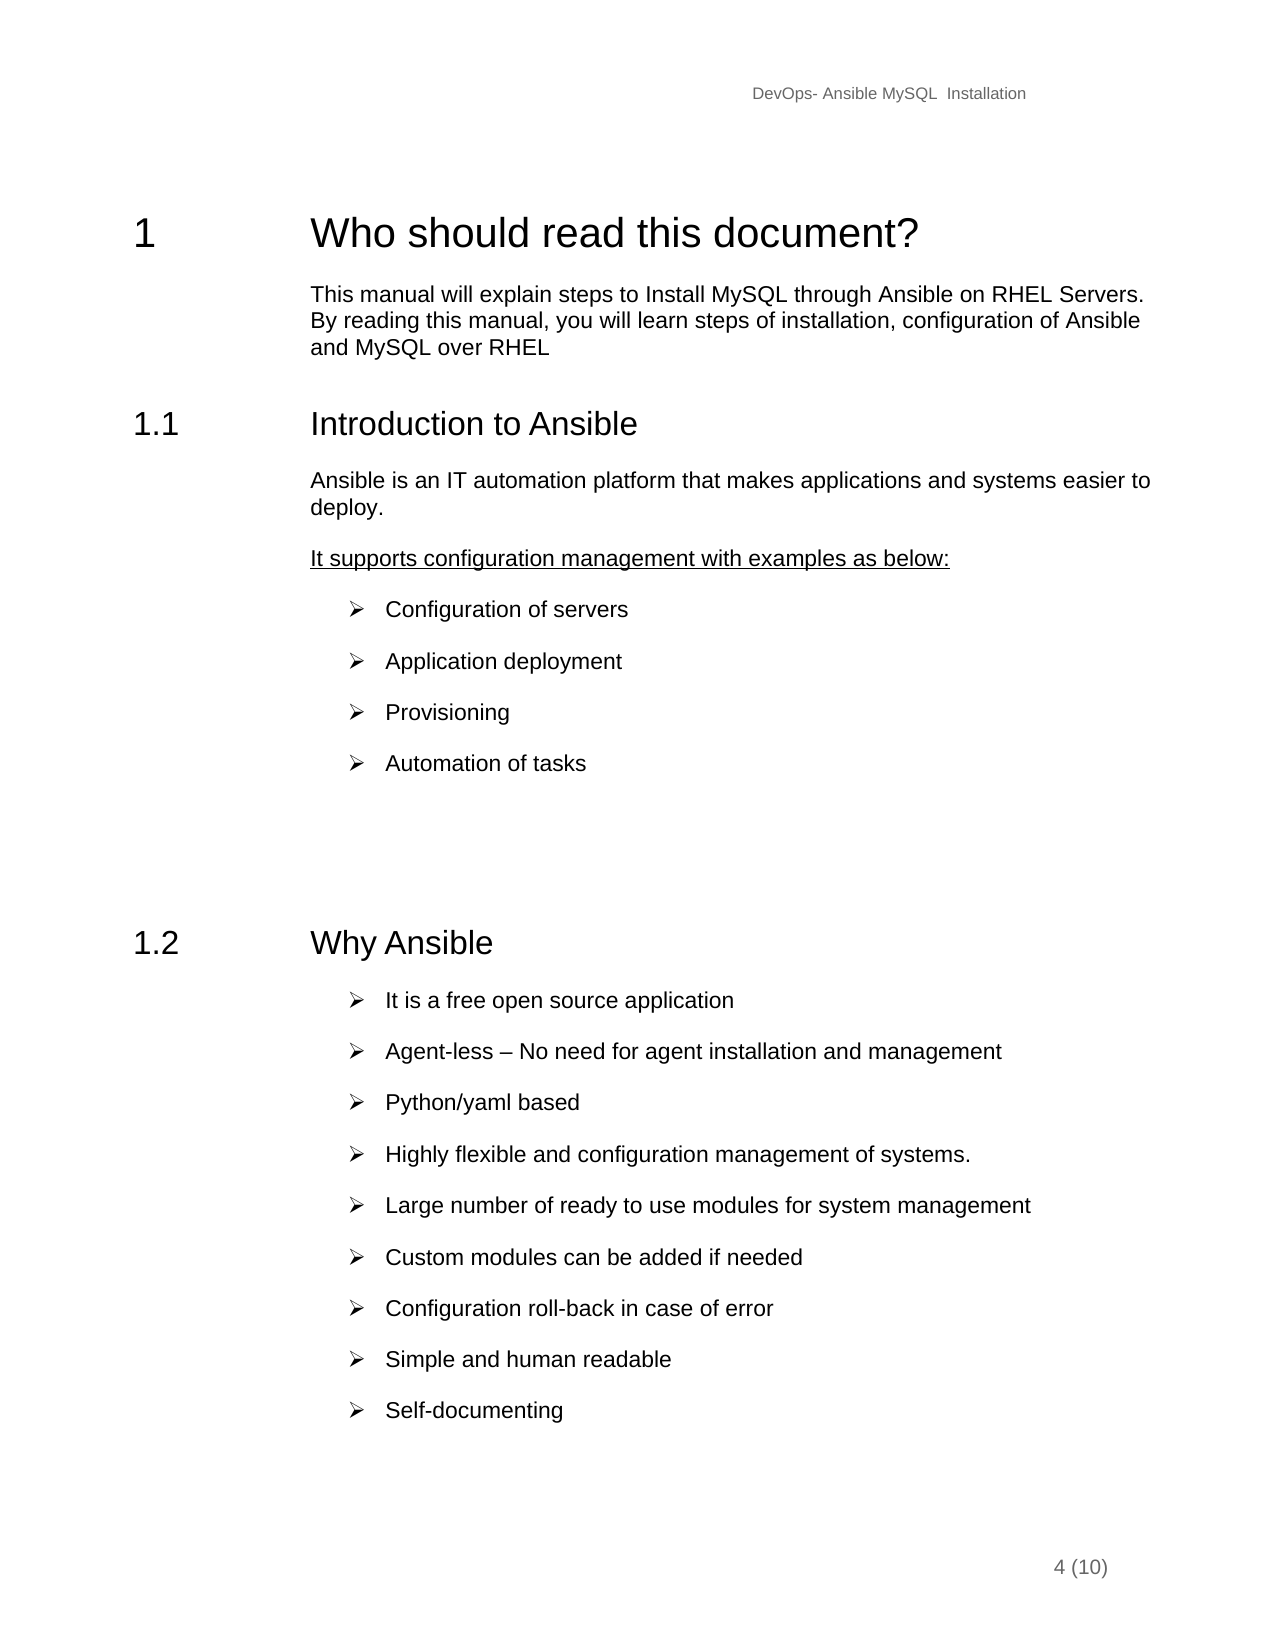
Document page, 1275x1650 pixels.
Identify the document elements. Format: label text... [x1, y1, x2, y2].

list Large number of ready to use modules for system management [348, 1192, 1157, 1218]
list Python/yaml based [348, 1089, 1157, 1116]
list Simple and human readable [348, 1346, 1157, 1372]
list It is a free open source application [348, 987, 1157, 1013]
list Agent-less – No need for agent installation and management [348, 1038, 1157, 1064]
subtitle Who should read this document? [133, 208, 1157, 256]
text This manual will explain steps to Install MySQL through Ansible on RHEL Servers. By reading this manual, you will learn steps of installation, configuration of Ansible and MySQL over RHEL [310, 281, 1157, 360]
subtitle Why Ansible [133, 923, 1157, 962]
list Configuration of servers [348, 596, 1157, 623]
list Custom modules can be added if needed [348, 1243, 1157, 1270]
subtitle Introduction to Ansible [133, 404, 1157, 442]
text Ansible is an IT automation platform that makes applications and systems easier to deploy. [310, 467, 1157, 520]
list Self-documenting [348, 1397, 1157, 1424]
list Application deployment [348, 648, 1157, 674]
text It supports configuration management with examples as below: [310, 545, 1157, 571]
list Provisioning [348, 699, 1157, 725]
list Configuration roll-back in case of error [348, 1295, 1157, 1321]
list Automation of tasks [348, 750, 1157, 777]
list Highly flexible and configuration management of systems. [348, 1141, 1157, 1167]
